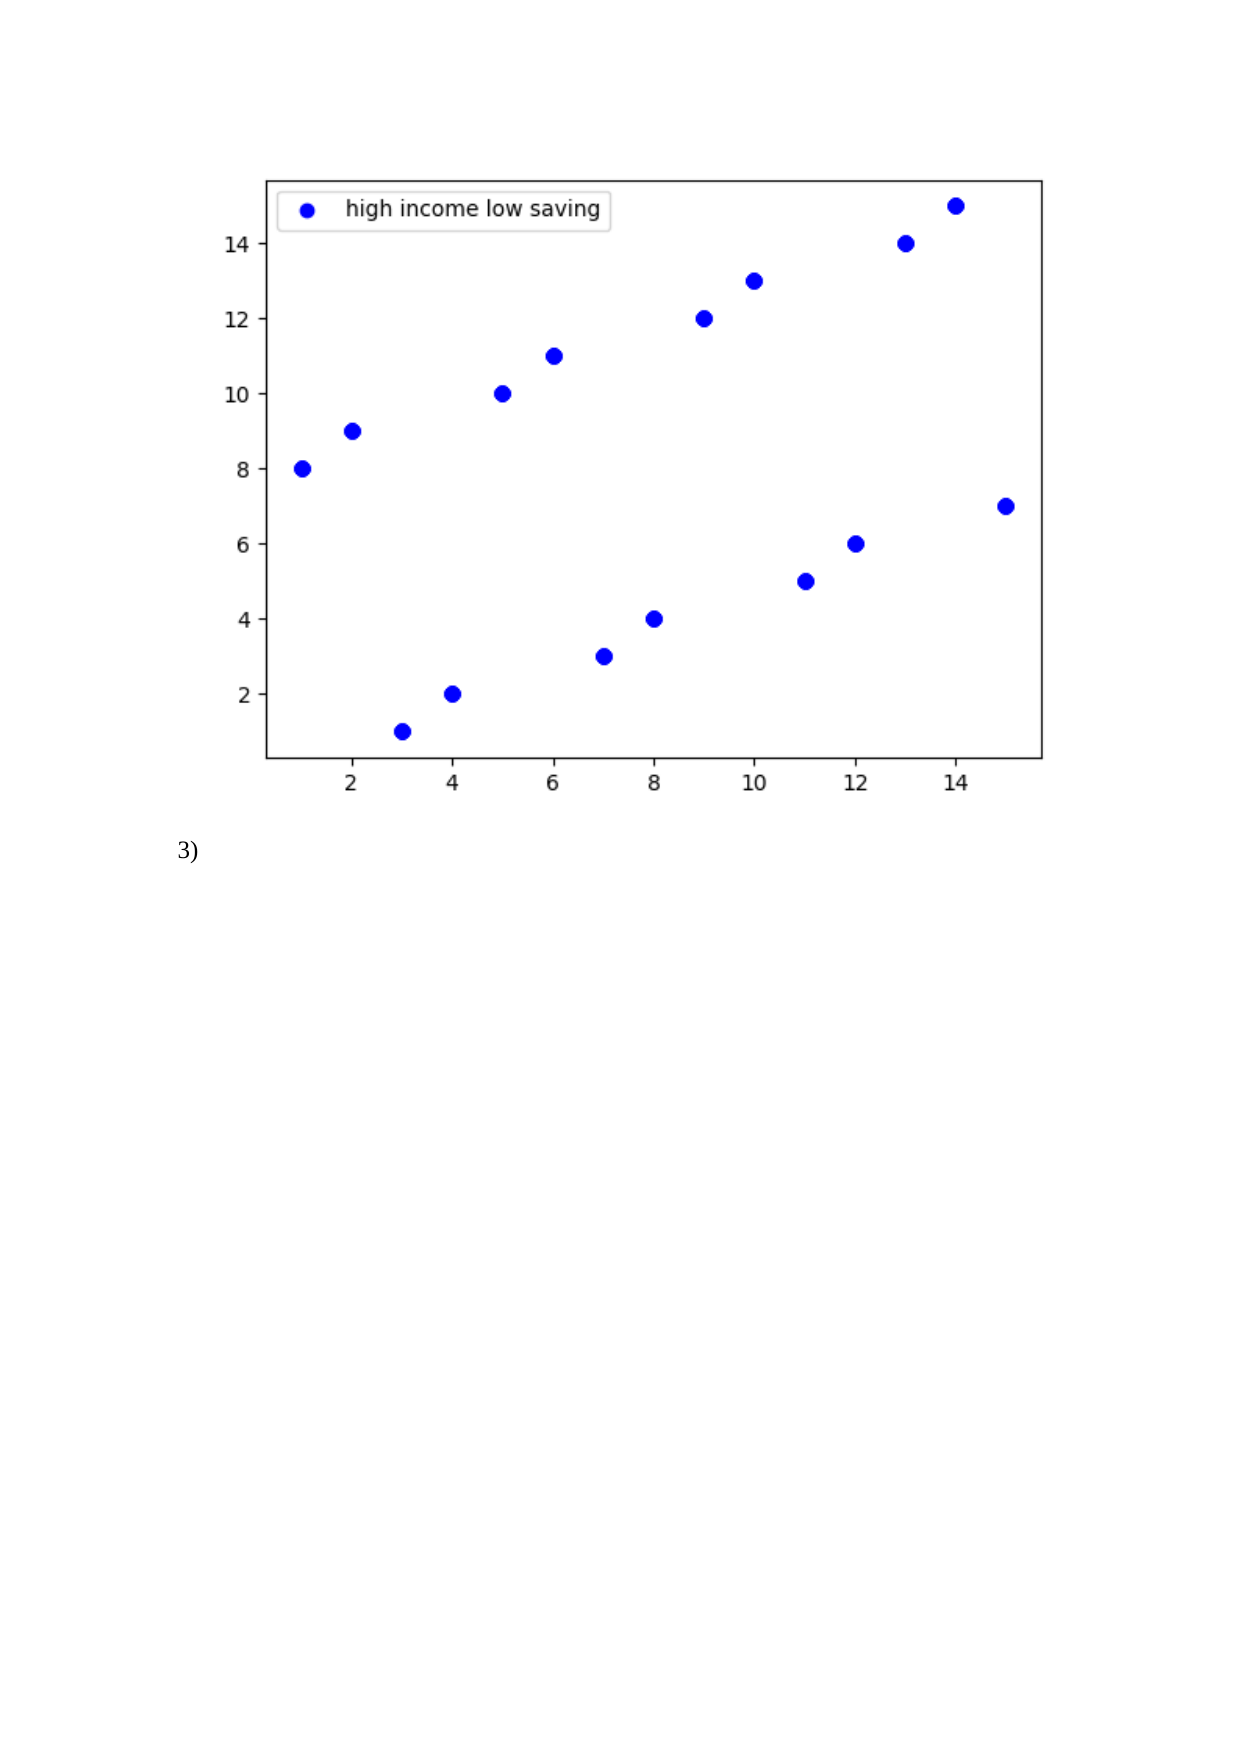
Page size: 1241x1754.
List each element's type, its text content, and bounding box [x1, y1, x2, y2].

picture [177, 118, 1093, 836]
text 3) [177, 835, 1152, 864]
